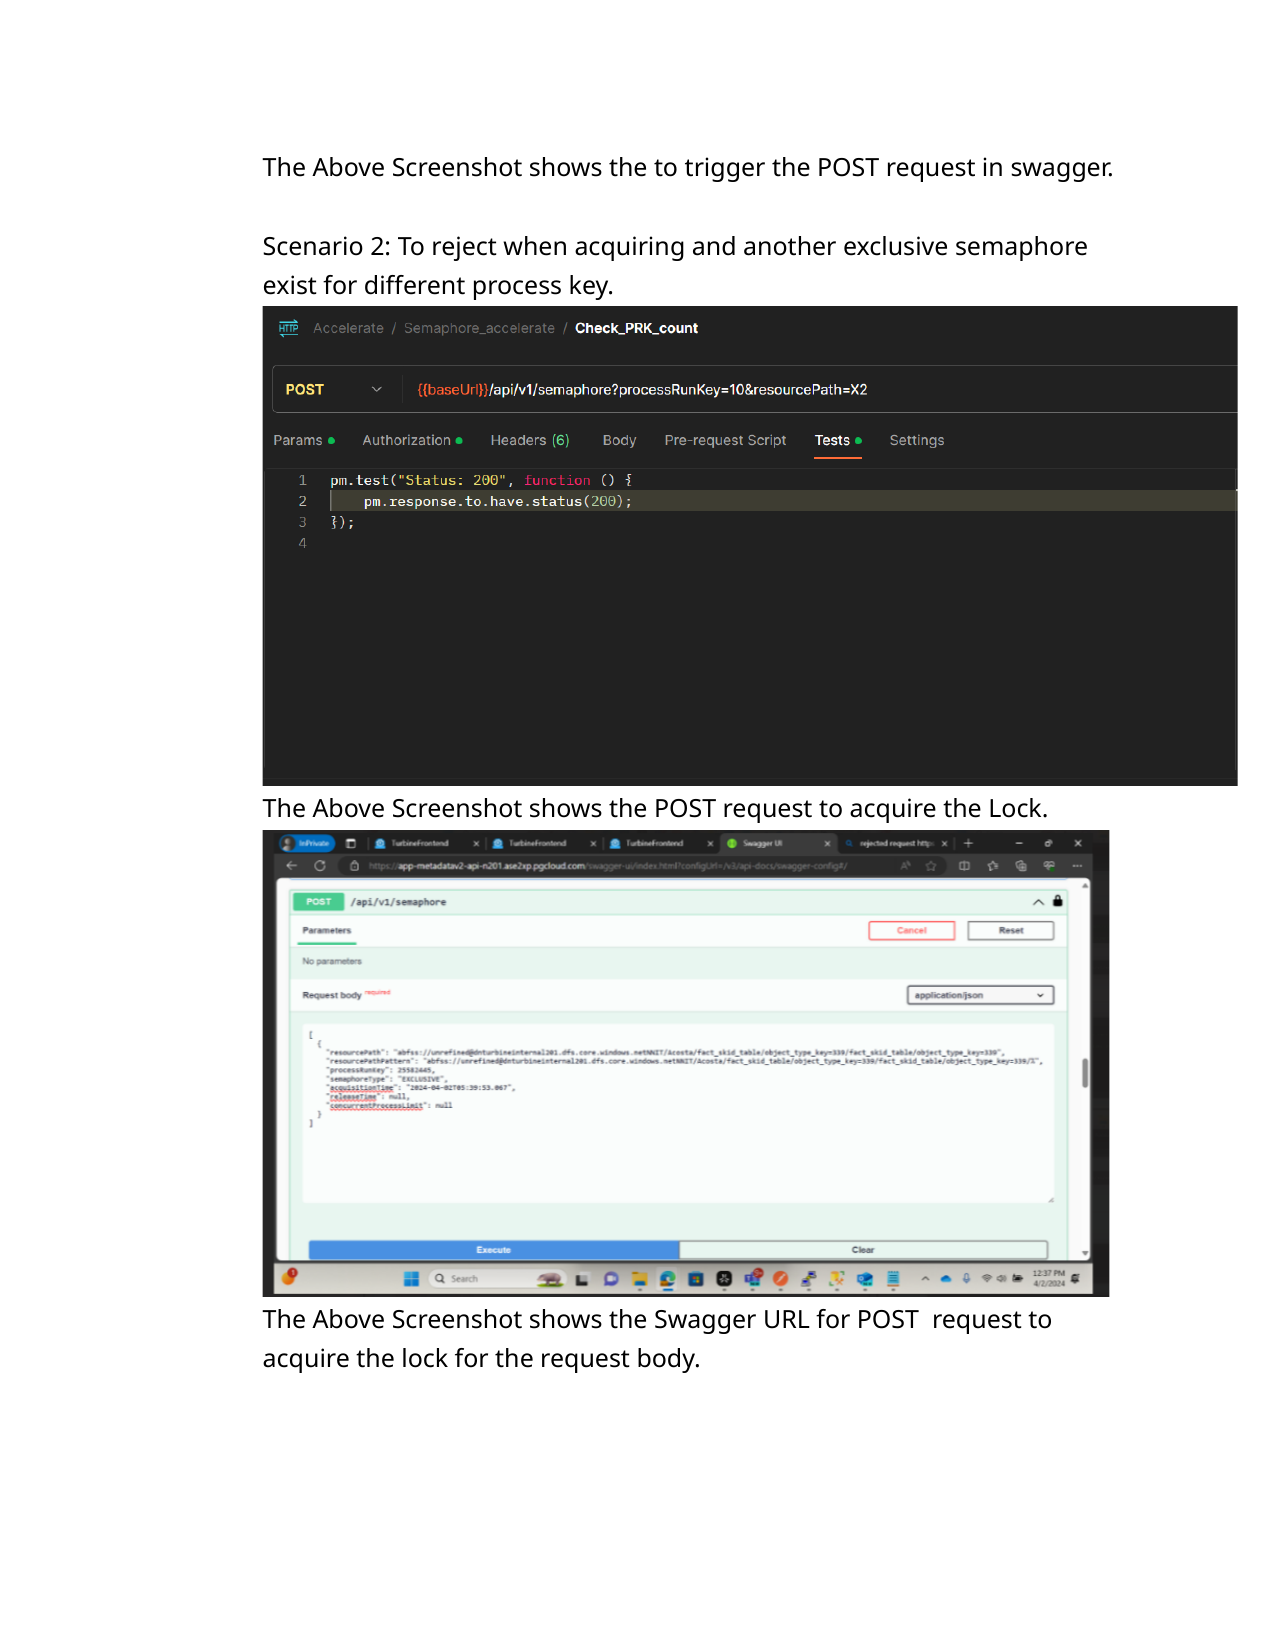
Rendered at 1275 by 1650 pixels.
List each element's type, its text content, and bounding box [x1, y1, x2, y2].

picture [262, 306, 1238, 786]
list The Above Screenshot shows the POST request to acquire the Lock. [262, 791, 1125, 825]
list The Above Screenshot shows the to trigger the POST request in swagger. [262, 150, 1125, 184]
list The Above Screenshot shows the Swagger URL for POST request to acquire the lock for the request body. [262, 1302, 1125, 1375]
list Scenario 2: To reject when acquiring and another exclusive semaphore exist for different process key. [262, 228, 1125, 302]
picture [262, 830, 1110, 1297]
